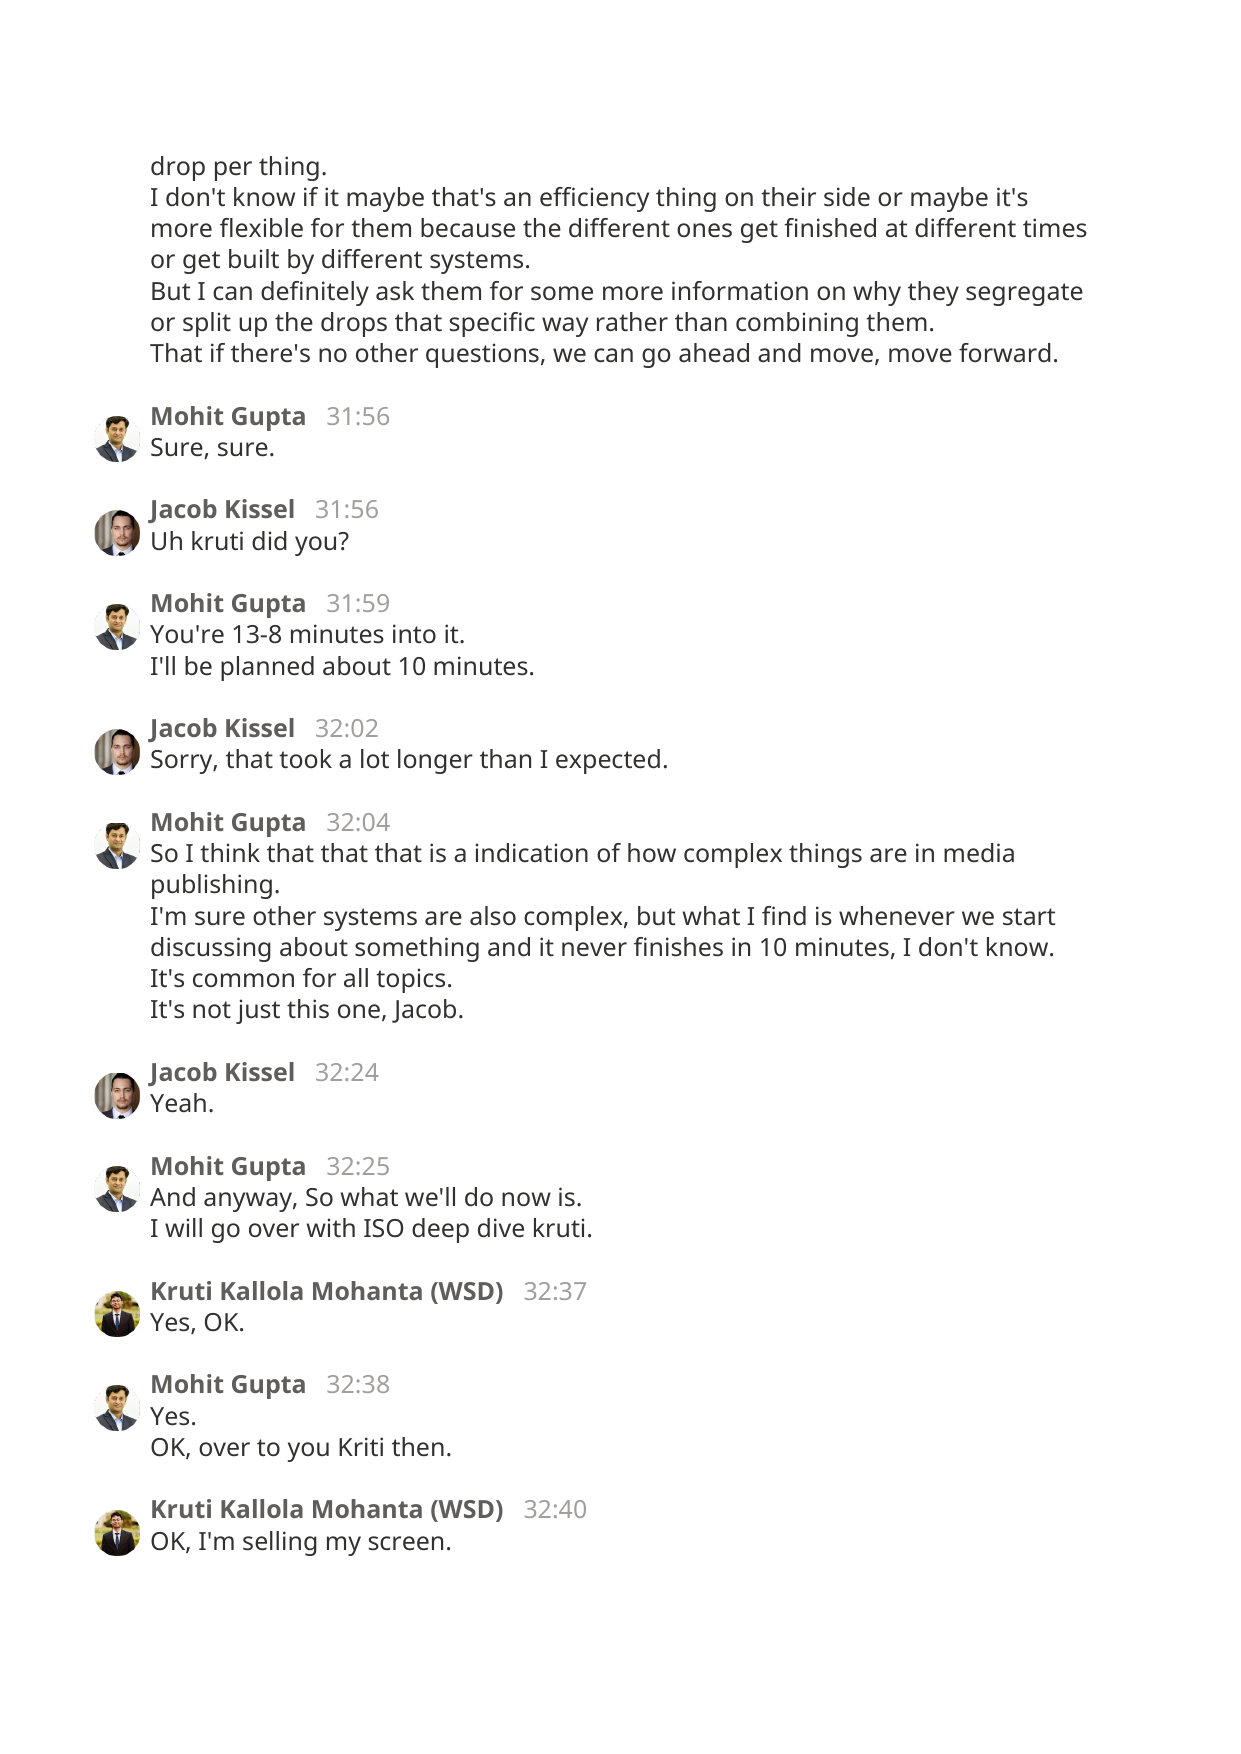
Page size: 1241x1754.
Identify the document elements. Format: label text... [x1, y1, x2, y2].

picture [94, 1166, 140, 1212]
picture [94, 416, 140, 462]
picture [94, 1291, 140, 1337]
picture [94, 1510, 140, 1556]
picture [94, 1073, 140, 1119]
text Mohit Gupta 32:38 Yes. OK, over to you Kriti then. [150, 1337, 1090, 1462]
picture [94, 604, 140, 650]
text Jacob Kissel 32:24 Yeah. [150, 1025, 1090, 1119]
text Mohit Gupta 31:59 You're 13-8 minutes into it. I'll be planned about 10 minutes. [150, 556, 1090, 681]
picture [94, 823, 140, 869]
text Mohit Gupta 31:56 Sure, sure. [150, 369, 1090, 462]
text Kruti Kallola Mohanta (WSD) 32:37 Yes, OK. [150, 1244, 1090, 1337]
picture [94, 1385, 140, 1431]
text Mohit Gupta 32:04 So I think that that that is a indication of how complex things are in media publishing. I'm sure other systems are also complex, but what I find is whenever we start discussing about something and it never finishes in 10 minutes, I don't know. It's common for all topics. It's not just this one, Jacob. [150, 775, 1090, 1025]
text Jacob Kissel 31:56 Uh kruti did you? [150, 462, 1090, 556]
text Kruti Kallola Mohanta (WSD) 32:40 OK, I'm selling my screen. [150, 1462, 1090, 1556]
text Jacob Kissel 32:02 Sorry, that took a lot longer than I expected. [150, 681, 1090, 775]
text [150, 150, 1090, 369]
picture [94, 729, 140, 775]
text Mohit Gupta 32:25 And anyway, So what we'll do now is. I will go over with ISO deep dive kruti. [150, 1119, 1090, 1244]
picture [94, 510, 140, 556]
